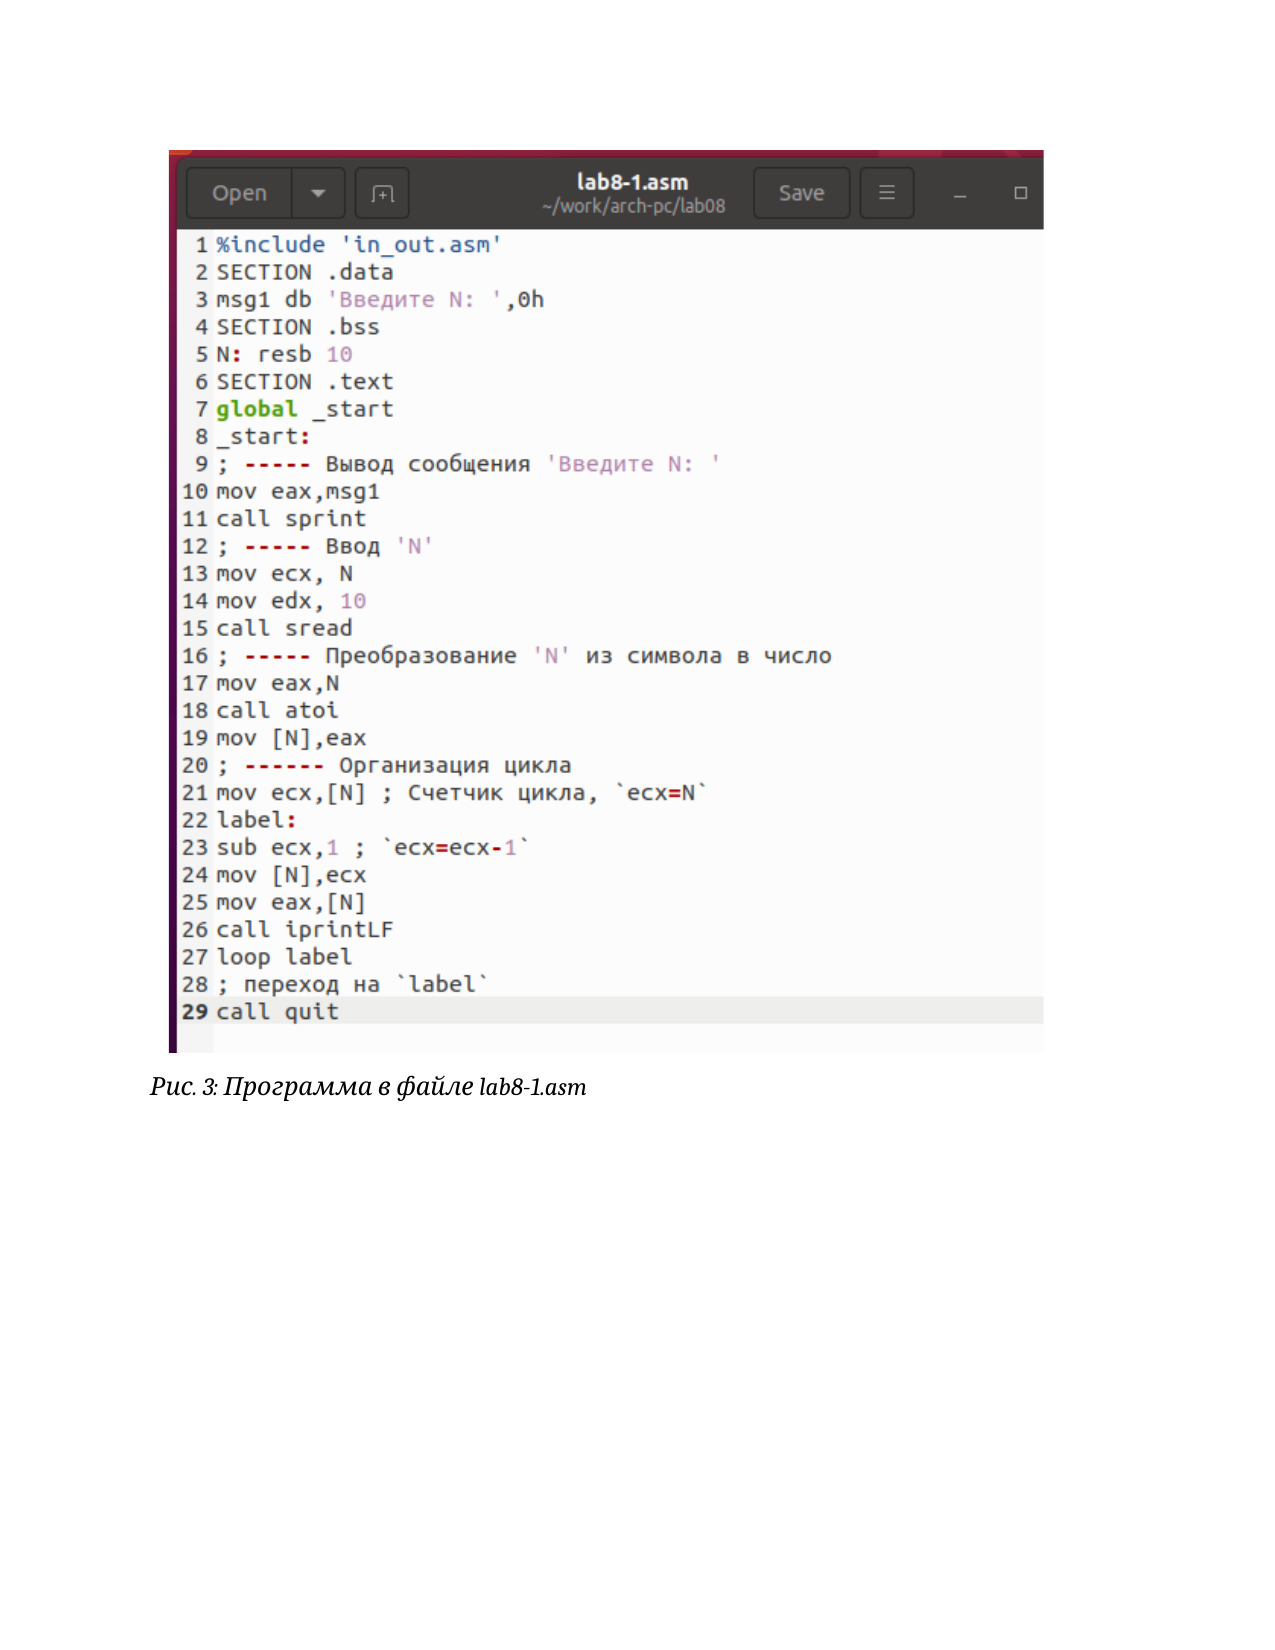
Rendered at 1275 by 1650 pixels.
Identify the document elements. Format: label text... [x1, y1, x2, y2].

picture [168, 150, 1044, 1053]
text Рис. 3: Программа в файле lab8-1.asm [150, 1073, 1125, 1102]
